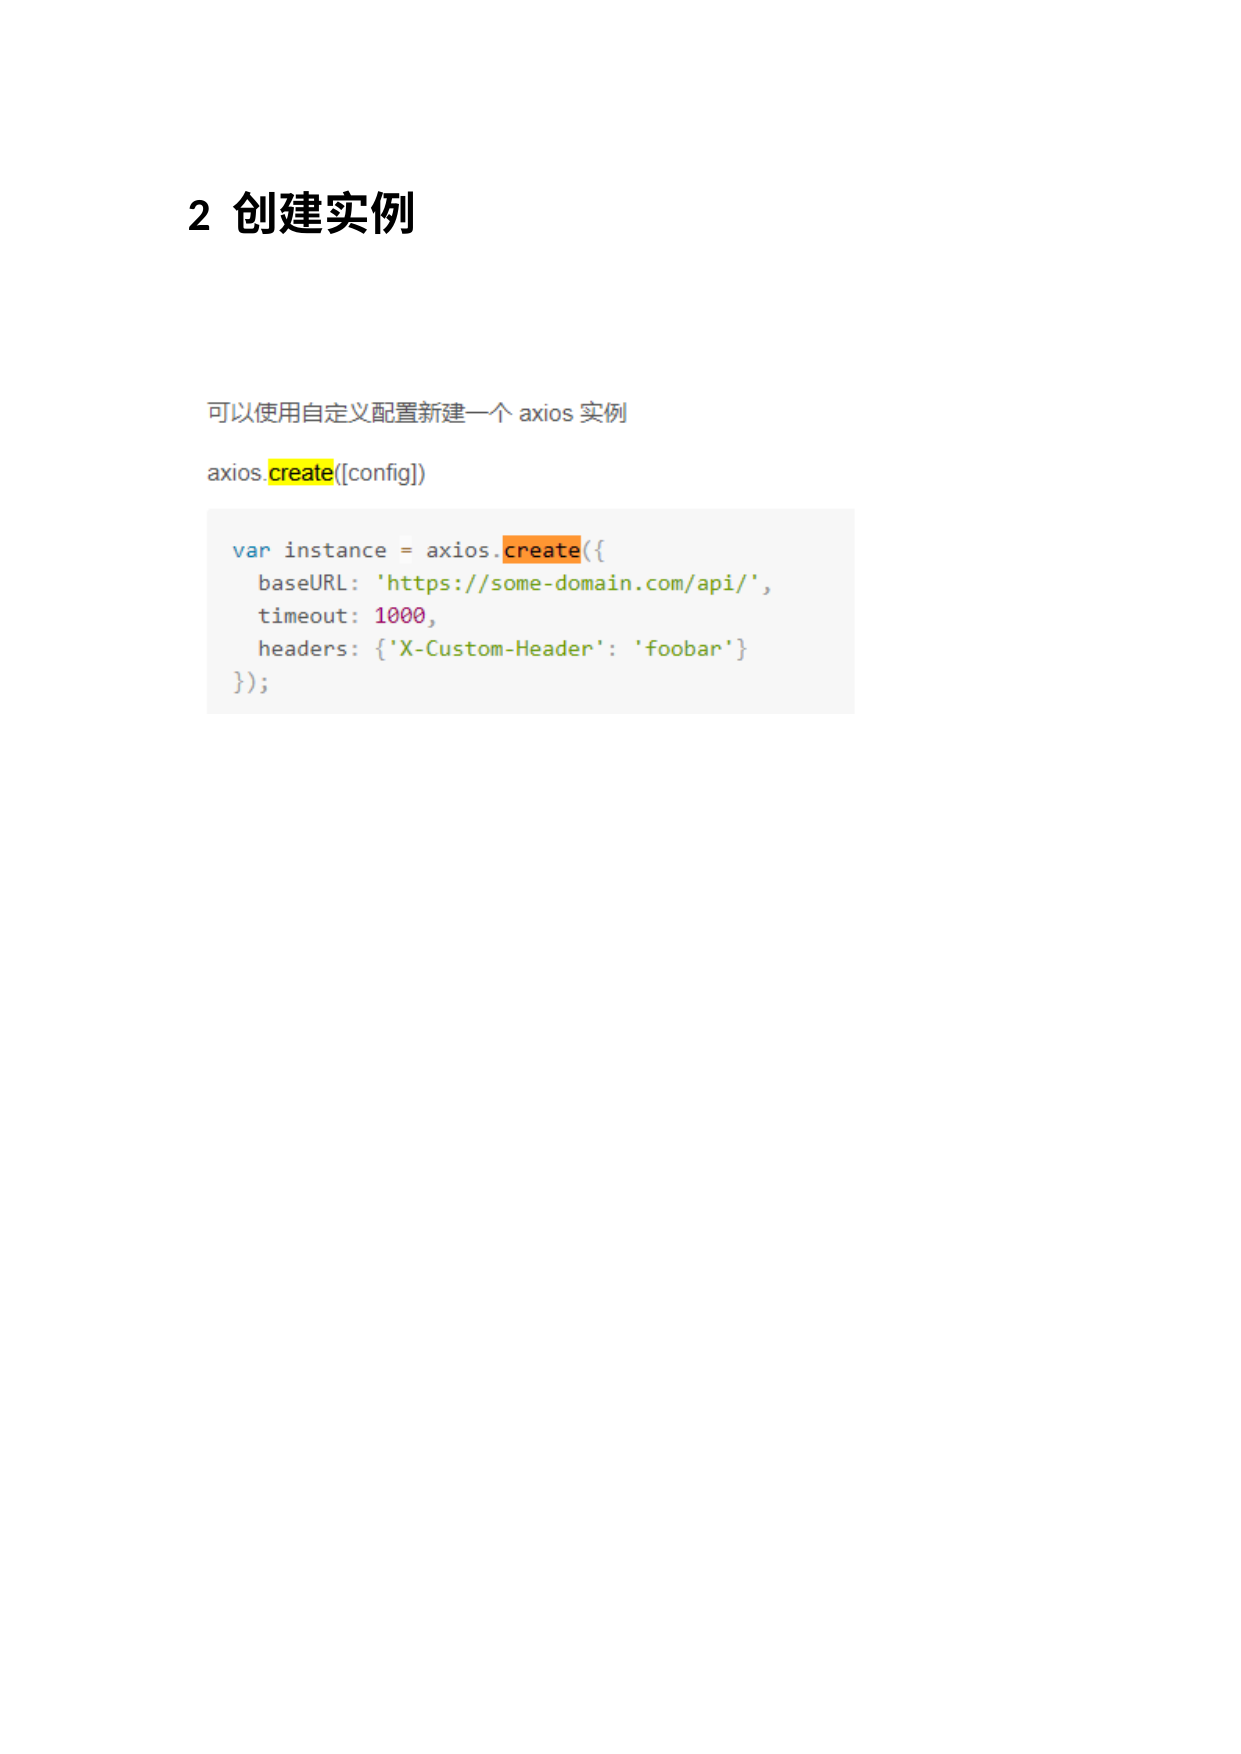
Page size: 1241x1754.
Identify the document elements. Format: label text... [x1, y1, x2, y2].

subtitle 创建实例 [187, 162, 1053, 259]
picture [187, 387, 855, 714]
